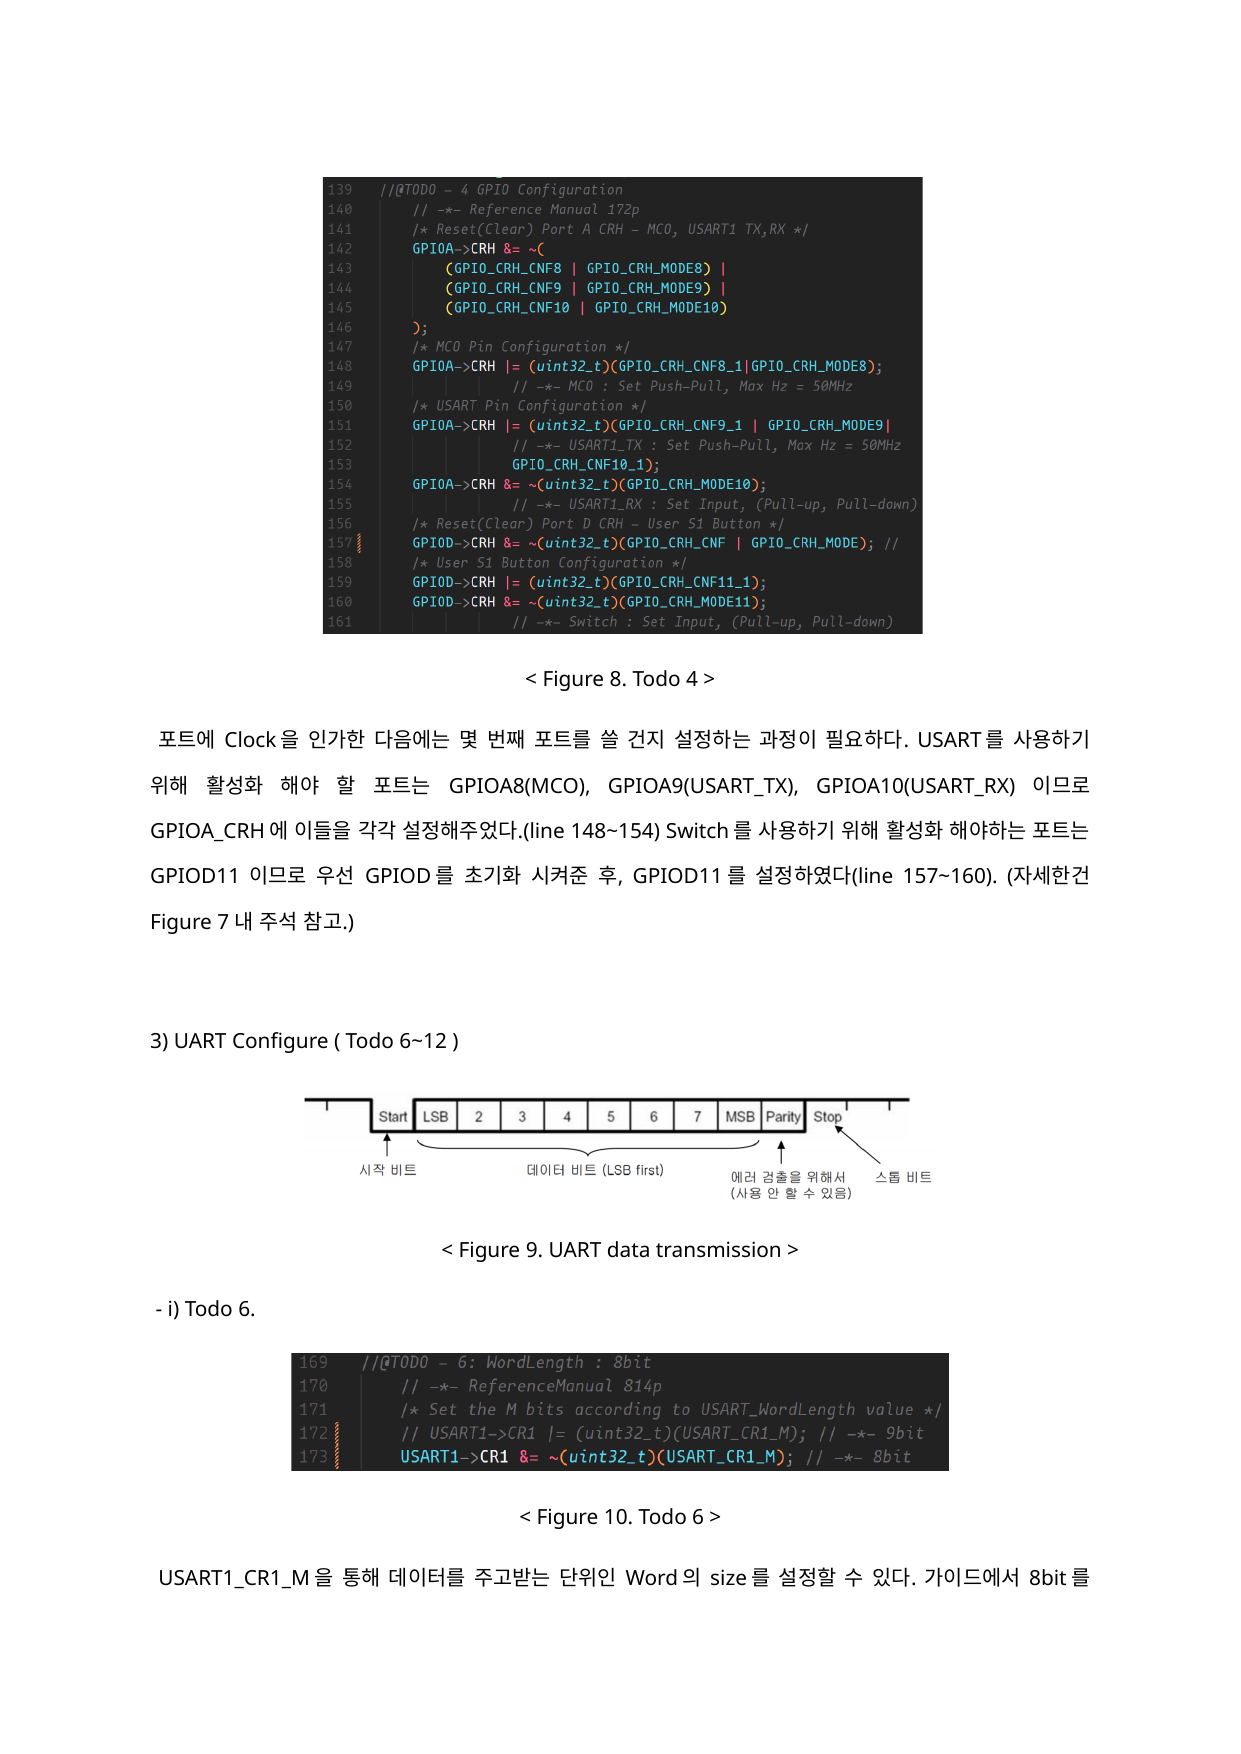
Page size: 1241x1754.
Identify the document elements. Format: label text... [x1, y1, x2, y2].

picture [322, 177, 923, 634]
text 포트에 Clock을 인가한 다음에는 몇 번째 포트를 쓸 건지 설정하는 과정이 필요하다. USART를 사용하기 위해 활성화 해야 할 포트는 GPIOA8(MCO), GPIOA9(USART_TX), GPIOA10(USART_RX) 이므로 GPIOA_CRH에 이들을 각각 설정해주었다.(line 148~154) Switch를 사용하기 위해 활성화 해야하는 포트는 GPIOD11 이므로 우선 GPIOD를 초기화 시켜준 후, GPIOD11를 설정하였다(line 157~160). (자세한건 Figure 7 내 주석 참고.) [150, 723, 1090, 935]
text USART1_CR1_M을 통해 데이터를 주고받는 단위인 Word의 size를 설정할 수 있다. 가이드에서 8bit를 사용하라 하였기에 8bit로 설정하였다. [150, 1561, 1090, 1591]
picture [301, 1085, 939, 1204]
picture [291, 1353, 949, 1471]
text < Figure 10. Todo 6 > [150, 1502, 1090, 1530]
text 3) UART Configure ( Todo 6~12 ) [150, 1026, 1090, 1055]
text < Figure 8. Todo 4 > [150, 664, 1090, 693]
text - i) Todo 6. [150, 1294, 1090, 1323]
text < Figure 9. UART data transmission > [150, 1235, 1090, 1263]
